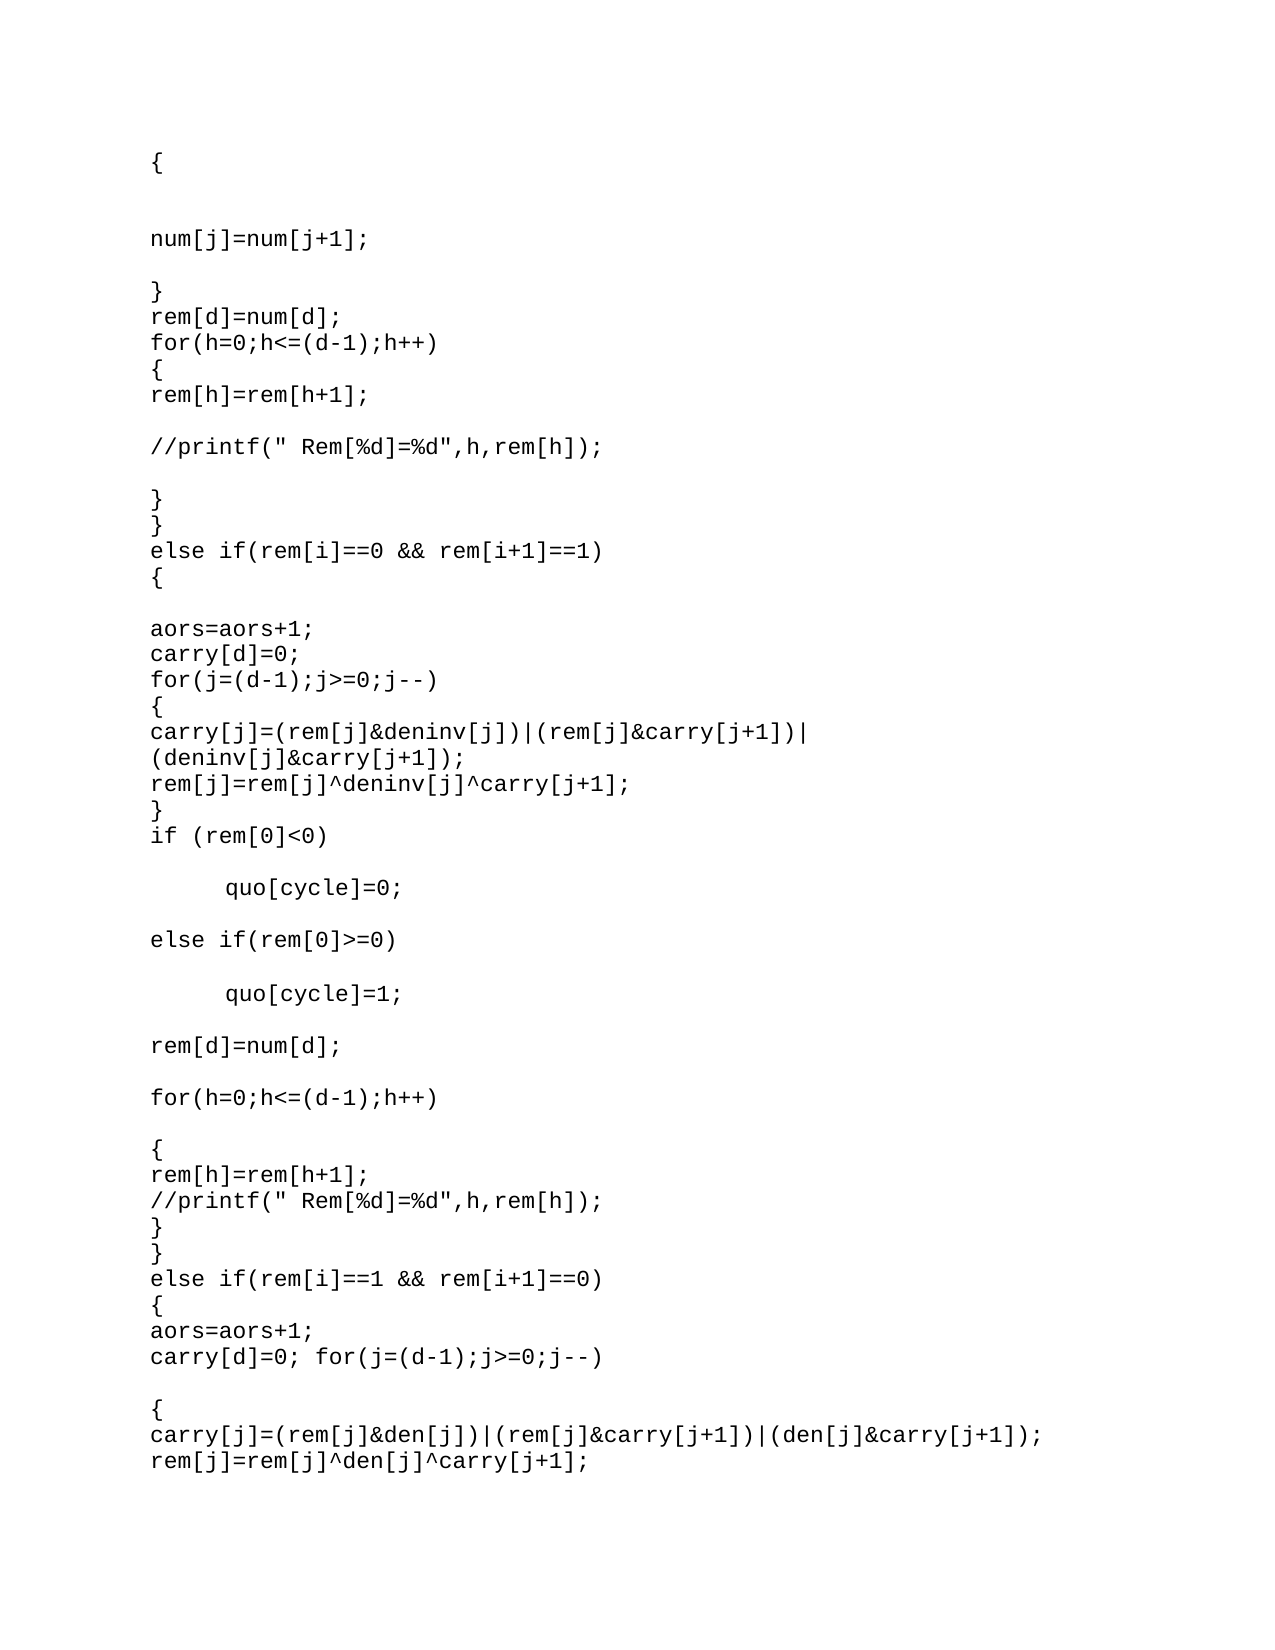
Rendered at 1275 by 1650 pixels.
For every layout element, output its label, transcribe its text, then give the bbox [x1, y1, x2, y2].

text else if(rem[i]==0 && rem[i+1]==1) [150, 539, 1125, 565]
text else if(rem[i]==1 && rem[i+1]==0) [150, 1267, 1125, 1293]
text //printf(" Rem[%d]=%d",h,rem[h]); [150, 435, 1125, 461]
text } [150, 280, 1125, 306]
text //printf(" Rem[%d]=%d",h,rem[h]); [150, 1189, 1125, 1216]
text { [150, 1293, 1125, 1319]
text else if(rem[0]>=0) [150, 928, 1125, 954]
text carry[j]=(rem[j]&deninv[j])|(rem[j]&carry[j+1])|(deninv[j]&carry[j+1]); [150, 721, 1125, 772]
text aors=aors+1; [150, 617, 1125, 643]
text } [150, 487, 1125, 513]
text { [150, 150, 1125, 176]
text rem[j]=rem[j]^den[j]^carry[j+1]; [150, 1449, 1125, 1475]
text rem[d]=num[d]; [150, 306, 1125, 332]
text aors=aors+1; [150, 1319, 1125, 1345]
text quo[cycle]=1; [150, 982, 1125, 1008]
text carry[d]=0; [150, 643, 1125, 669]
text } [150, 798, 1125, 824]
text if (rem[0]<0) [150, 824, 1125, 850]
text carry[j]=(rem[j]&den[j])|(rem[j]&carry[j+1])|(den[j]&carry[j+1]); [150, 1423, 1125, 1449]
text rem[d]=num[d]; [150, 1034, 1125, 1060]
text { [150, 1397, 1125, 1423]
text { [150, 1138, 1125, 1164]
text } [150, 1216, 1125, 1241]
text num[j]=num[j+1]; [150, 228, 1125, 254]
text { [150, 565, 1125, 591]
text rem[h]=rem[h+1]; [150, 383, 1125, 409]
text carry[d]=0; for(j=(d-1);j>=0;j--) [150, 1345, 1125, 1371]
text { [150, 695, 1125, 721]
text { [150, 357, 1125, 383]
text rem[h]=rem[h+1]; [150, 1164, 1125, 1189]
text } [150, 513, 1125, 539]
text for(h=0;h<=(d-1);h++) [150, 332, 1125, 357]
text rem[j]=rem[j]^deninv[j]^carry[j+1]; [150, 772, 1125, 798]
text quo[cycle]=0; [150, 876, 1125, 902]
text } [150, 1241, 1125, 1267]
text for(j=(d-1);j>=0;j--) [150, 669, 1125, 695]
text for(h=0;h<=(d-1);h++) [150, 1086, 1125, 1112]
